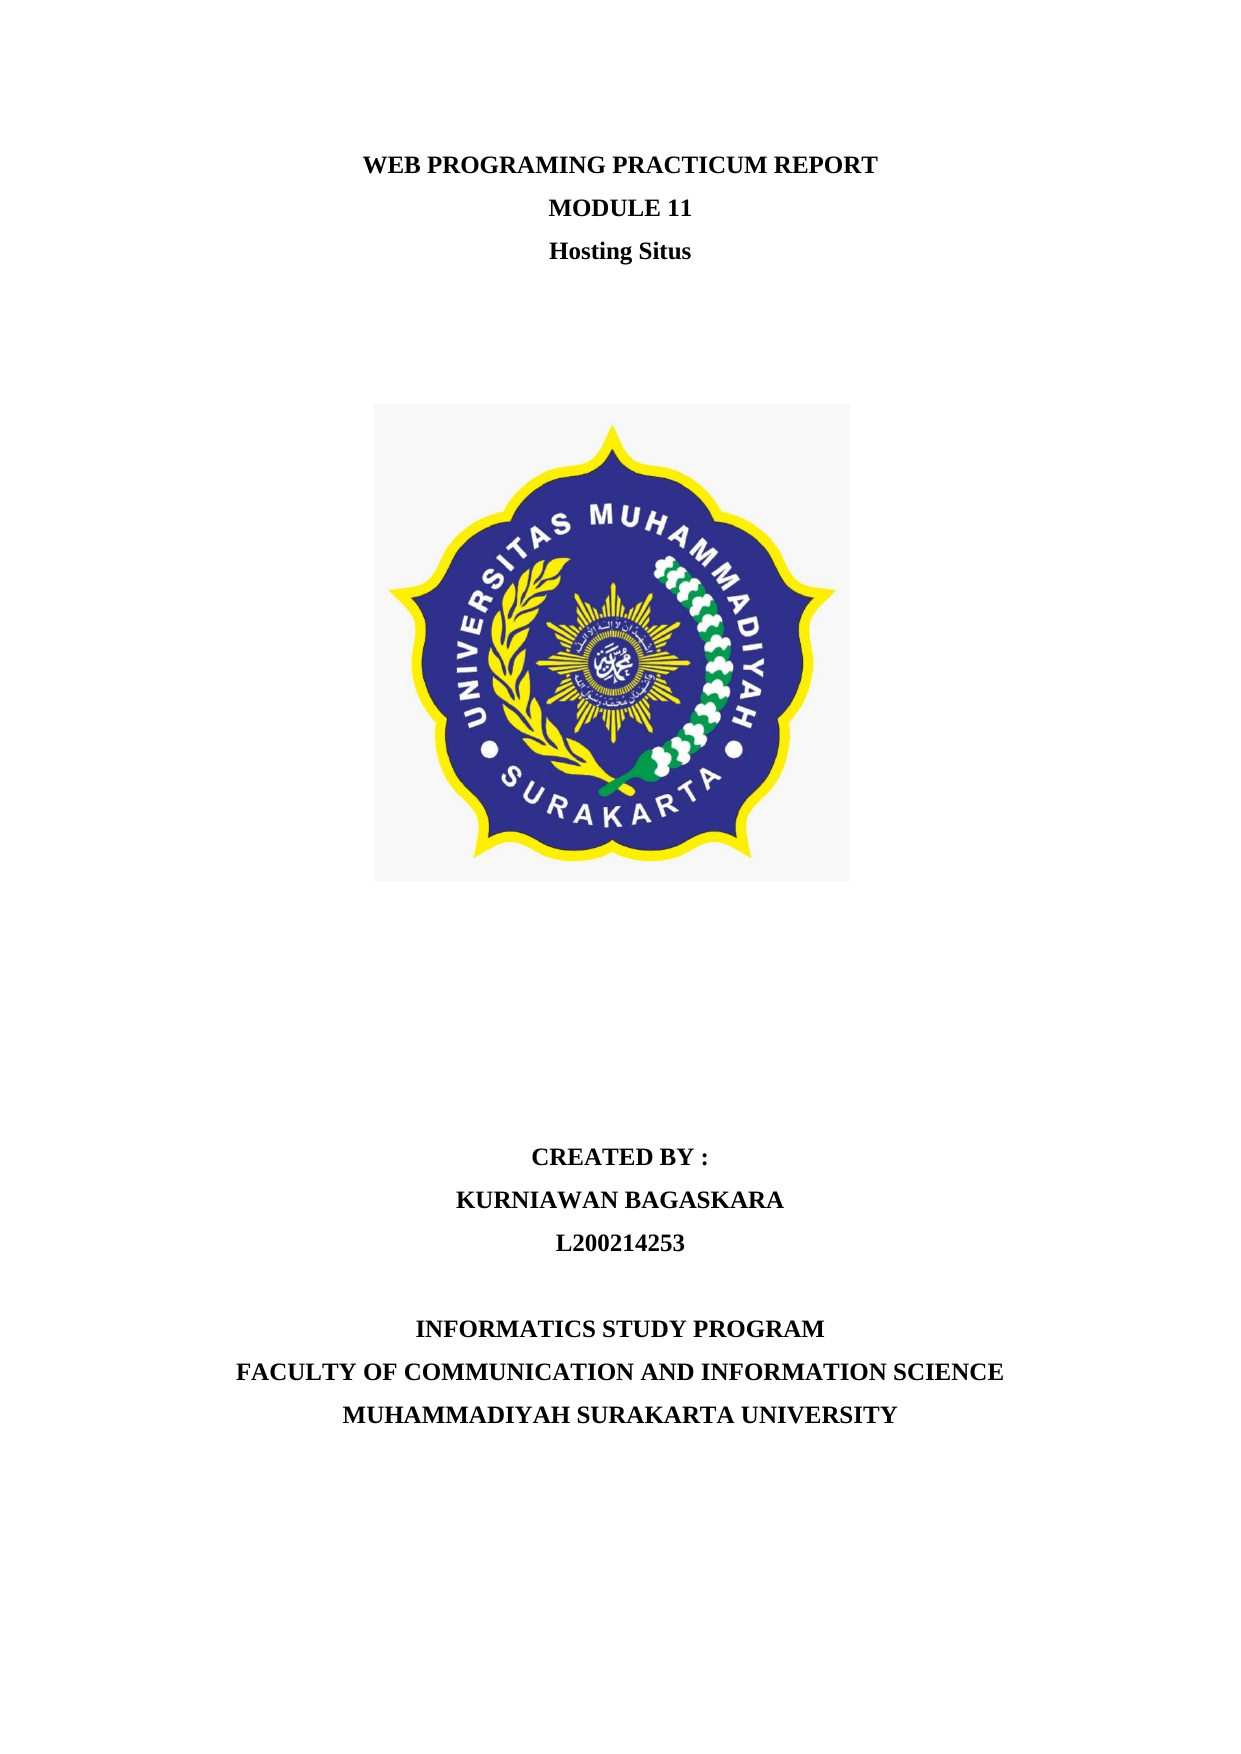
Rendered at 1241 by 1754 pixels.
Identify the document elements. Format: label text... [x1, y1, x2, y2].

text WEB PROGRAMING PRACTICUM REPORT [187, 150, 1053, 179]
picture [373, 404, 851, 881]
text L200214253 [187, 1228, 1053, 1257]
text MUHAMMADIYAH SURAKARTA UNIVERSITY [187, 1401, 1053, 1429]
text MODULE 11 [187, 193, 1053, 222]
text Hosting Situs [187, 236, 1053, 265]
text KURNIAWAN BAGASKARA [187, 1185, 1053, 1214]
text INFORMATICS STUDY PROGRAM [187, 1314, 1053, 1343]
text FACULTY OF COMMUNICATION AND INFORMATION SCIENCE [187, 1357, 1053, 1386]
text CREATED BY : [187, 1142, 1053, 1171]
